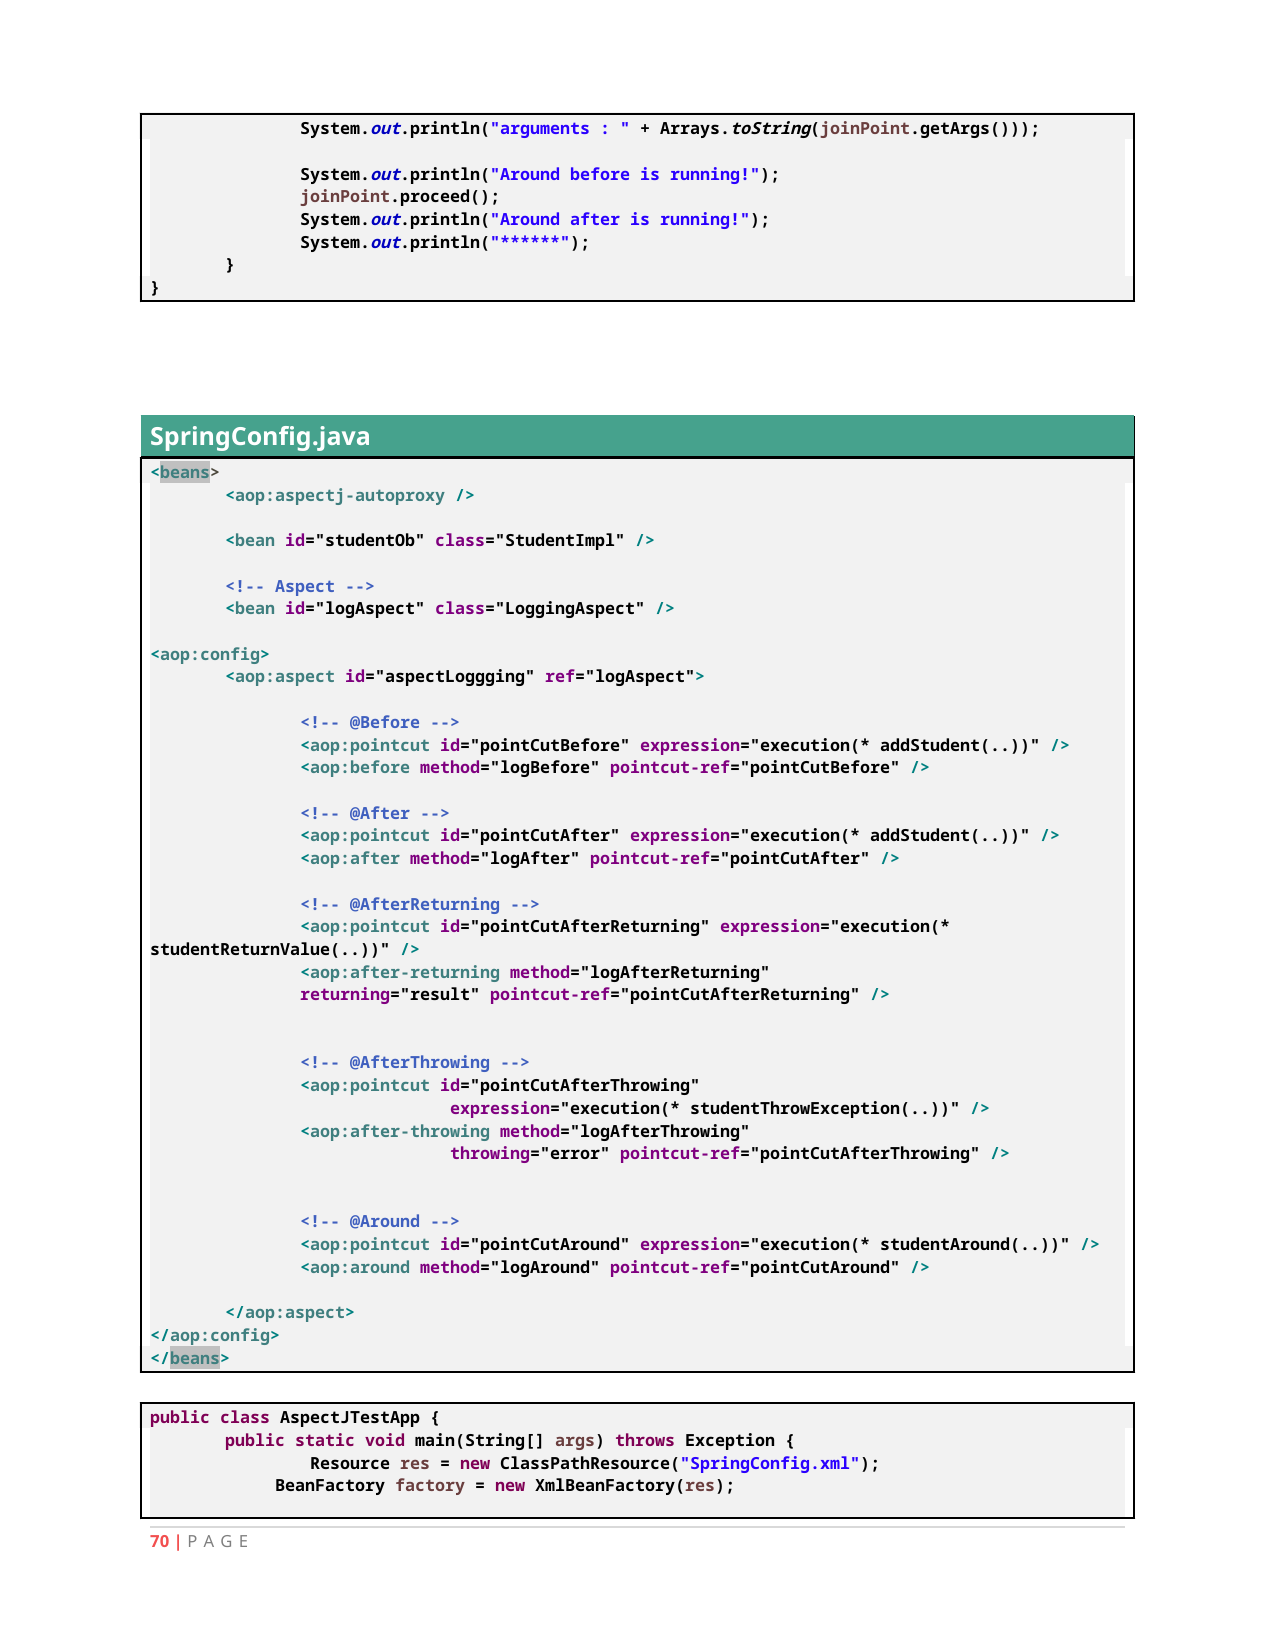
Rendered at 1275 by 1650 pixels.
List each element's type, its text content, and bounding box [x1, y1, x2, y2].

text <aop:after method="logAfter" pointcut-ref="pointCutAfter" /> [150, 847, 1125, 869]
text <aop:aspect id="aspectLoggging" ref="logAspect"> [150, 665, 1125, 688]
text <aop:pointcut id="pointCutBefore" expression="execution(* addStudent(..))" /> [150, 733, 1125, 756]
text <!-- Aspect --> [150, 574, 1125, 597]
text BeanFactory factory = new XmlBeanFactory(res); [150, 1474, 1125, 1497]
text System.out.println("******"); [150, 230, 1125, 253]
text System.out.println("arguments : " + Arrays.toString(joinPoint.getArgs())); [142, 115, 1133, 139]
text <aop:before method="logBefore" pointcut-ref="pointCutBefore" /> [150, 756, 1125, 779]
text </beans> [142, 1342, 1133, 1371]
text public class AspectJTestApp { [142, 1404, 1133, 1428]
text public static void main(String[] args) throws Exception { [150, 1428, 1125, 1451]
text <beans> [142, 459, 1133, 483]
text throwing="error" pointcut-ref="pointCutAfterThrowing" /> [150, 1142, 1125, 1165]
text <!-- @AfterThrowing --> [150, 1051, 1125, 1074]
text SpringConfig.java [142, 416, 1133, 455]
text <bean id="studentOb" class="StudentImpl" /> [150, 529, 1125, 552]
text returning="result" pointcut-ref="pointCutAfterReturning" /> [150, 983, 1125, 1006]
text <!-- @AfterReturning --> [150, 892, 1125, 915]
text } [150, 253, 1125, 271]
text System.out.println("Around after is running!"); [150, 207, 1125, 230]
text <aop:pointcut id="pointCutAround" expression="execution(* studentAround(..))" /> [150, 1233, 1125, 1256]
text System.out.println("Around before is running!"); [150, 162, 1125, 185]
text <!-- @Around --> [150, 1210, 1125, 1233]
text expression="execution(* studentThrowException(..))" /> [150, 1097, 1125, 1119]
text <!-- @After --> [150, 801, 1125, 824]
text <aop:config> [150, 642, 1125, 665]
text } [142, 271, 1133, 300]
text <aop:pointcut id="pointCutAfter" expression="execution(* addStudent(..))" /> [150, 824, 1125, 847]
text <aop:after-returning method="logAfterReturning" [150, 960, 1125, 983]
text <!-- @Before --> [150, 711, 1125, 733]
text <aop:pointcut id="pointCutAfterReturning" expression="execution(* studentReturnValue(..))" /> [150, 915, 1125, 960]
text <aop:pointcut id="pointCutAfterThrowing" [150, 1074, 1125, 1097]
text <aop:after-throwing method="logAfterThrowing" [150, 1119, 1125, 1142]
text <aop:around method="logAround" pointcut-ref="pointCutAround" /> [150, 1256, 1125, 1278]
text joinPoint.proceed(); [150, 185, 1125, 207]
text <aop:aspectj-autoproxy /> [150, 483, 1125, 506]
text <bean id="logAspect" class="LoggingAspect" /> [150, 597, 1125, 620]
text </aop:config> [150, 1324, 1125, 1342]
text </aop:aspect> [150, 1301, 1125, 1324]
text Resource res = new ClassPathResource("SpringConfig.xml"); [150, 1451, 1125, 1474]
